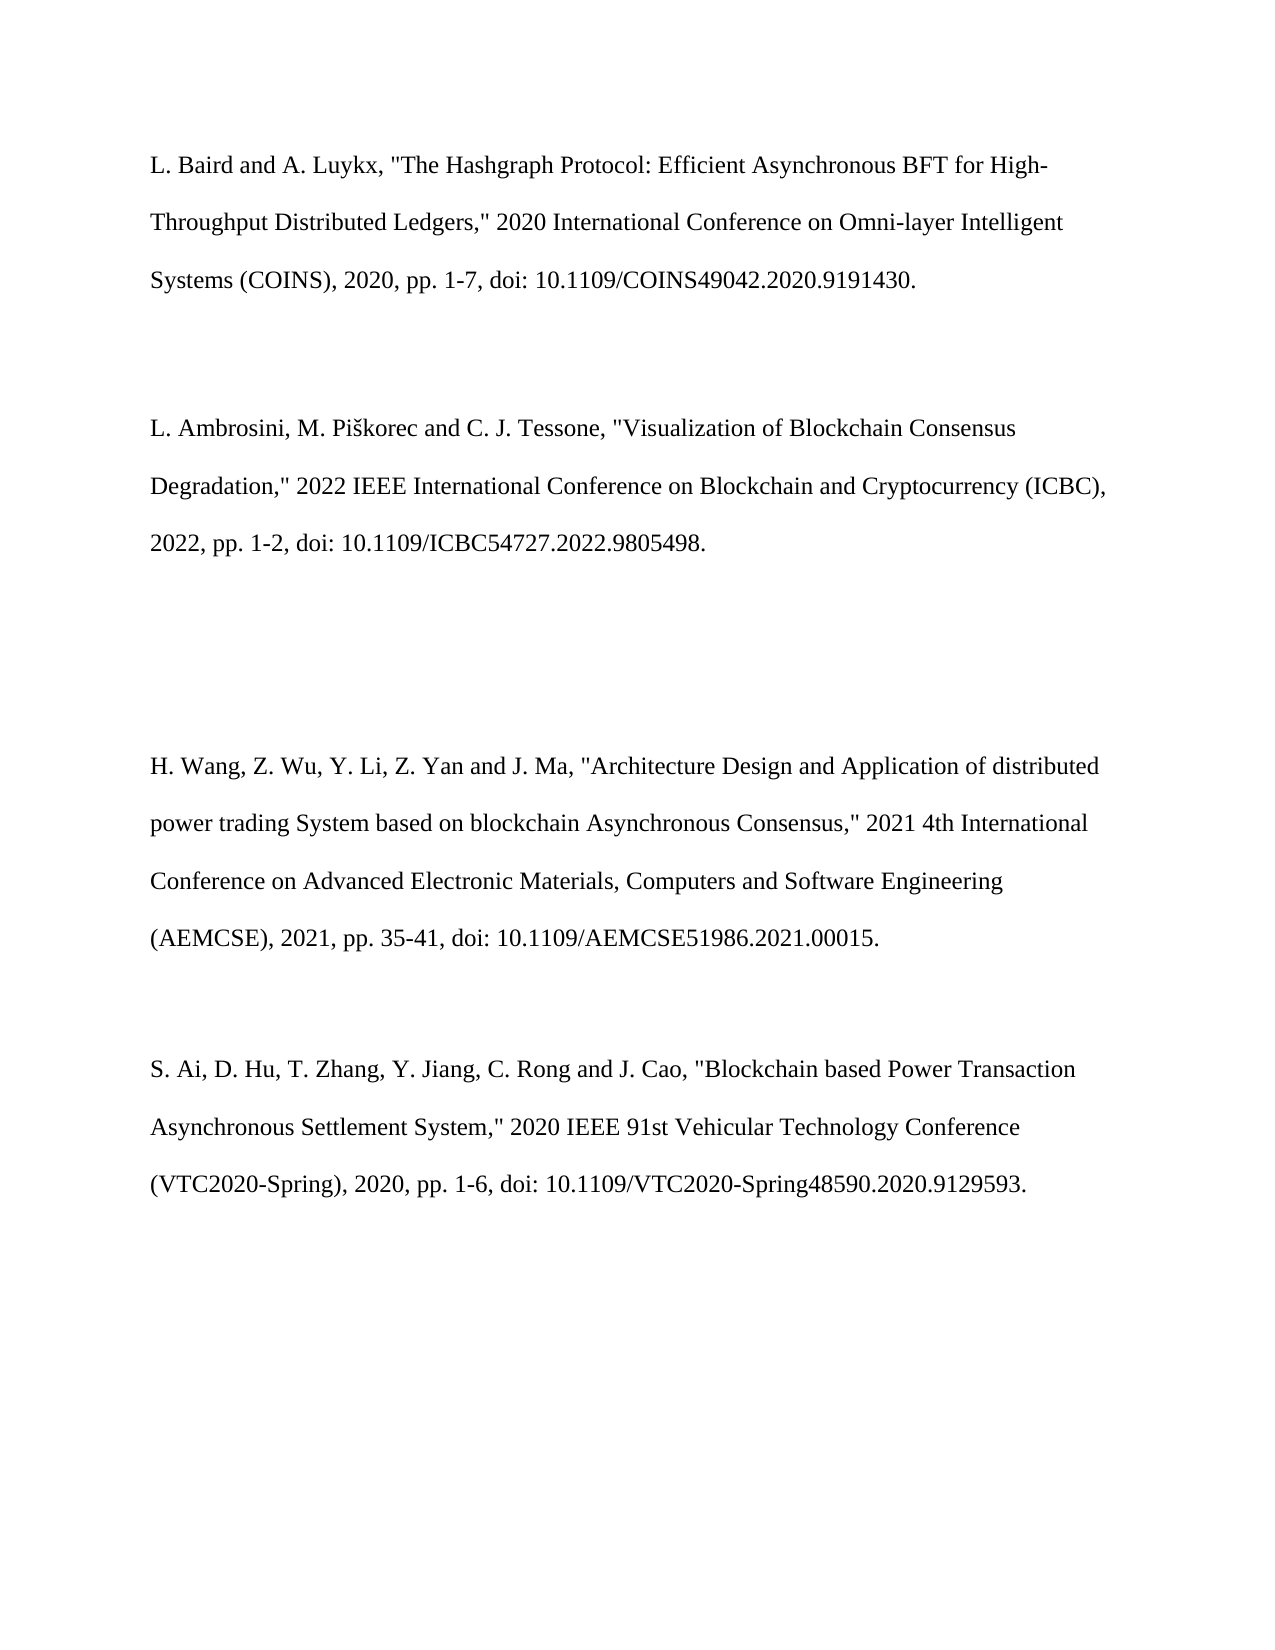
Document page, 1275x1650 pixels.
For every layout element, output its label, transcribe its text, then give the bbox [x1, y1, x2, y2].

text H. Wang, Z. Wu, Y. Li, Z. Yan and J. Ma, "Architecture Design and Application of distributed power trading System based on blockchain Asynchronous Consensus," 2021 4th International Conference on Advanced Electronic Materials, Computers and Software Engineering (AEMCSE), 2021, pp. 35-41, doi: 10.1109/AEMCSE51986.2021.00015. [150, 751, 1125, 952]
text S. Ai, D. Hu, T. Zhang, Y. Jiang, C. Rong and J. Cao, "Blockchain based Power Transaction Asynchronous Settlement System," 2020 IEEE 91st Vehicular Technology Conference (VTC2020-Spring), 2020, pp. 1-6, doi: 10.1109/VTC2020-Spring48590.2020.9129593. [150, 997, 1125, 1198]
text L. Baird and A. Luykx, "The Hashgraph Protocol: Efficient Asynchronous BFT for High-Throughput Distributed Ledgers," 2020 International Conference on Omni-layer Intelligent Systems (COINS), 2020, pp. 1-7, doi: 10.1109/COINS49042.2020.9191430. [150, 150, 1125, 294]
text L. Ambrosini, M. Piškorec and C. J. Tessone, "Visualization of Blockchain Consensus Degradation," 2022 IEEE International Conference on Blockchain and Cryptocurrency (ICBC), 2022, pp. 1-2, doi: 10.1109/ICBC54727.2022.9805498. [150, 413, 1125, 557]
